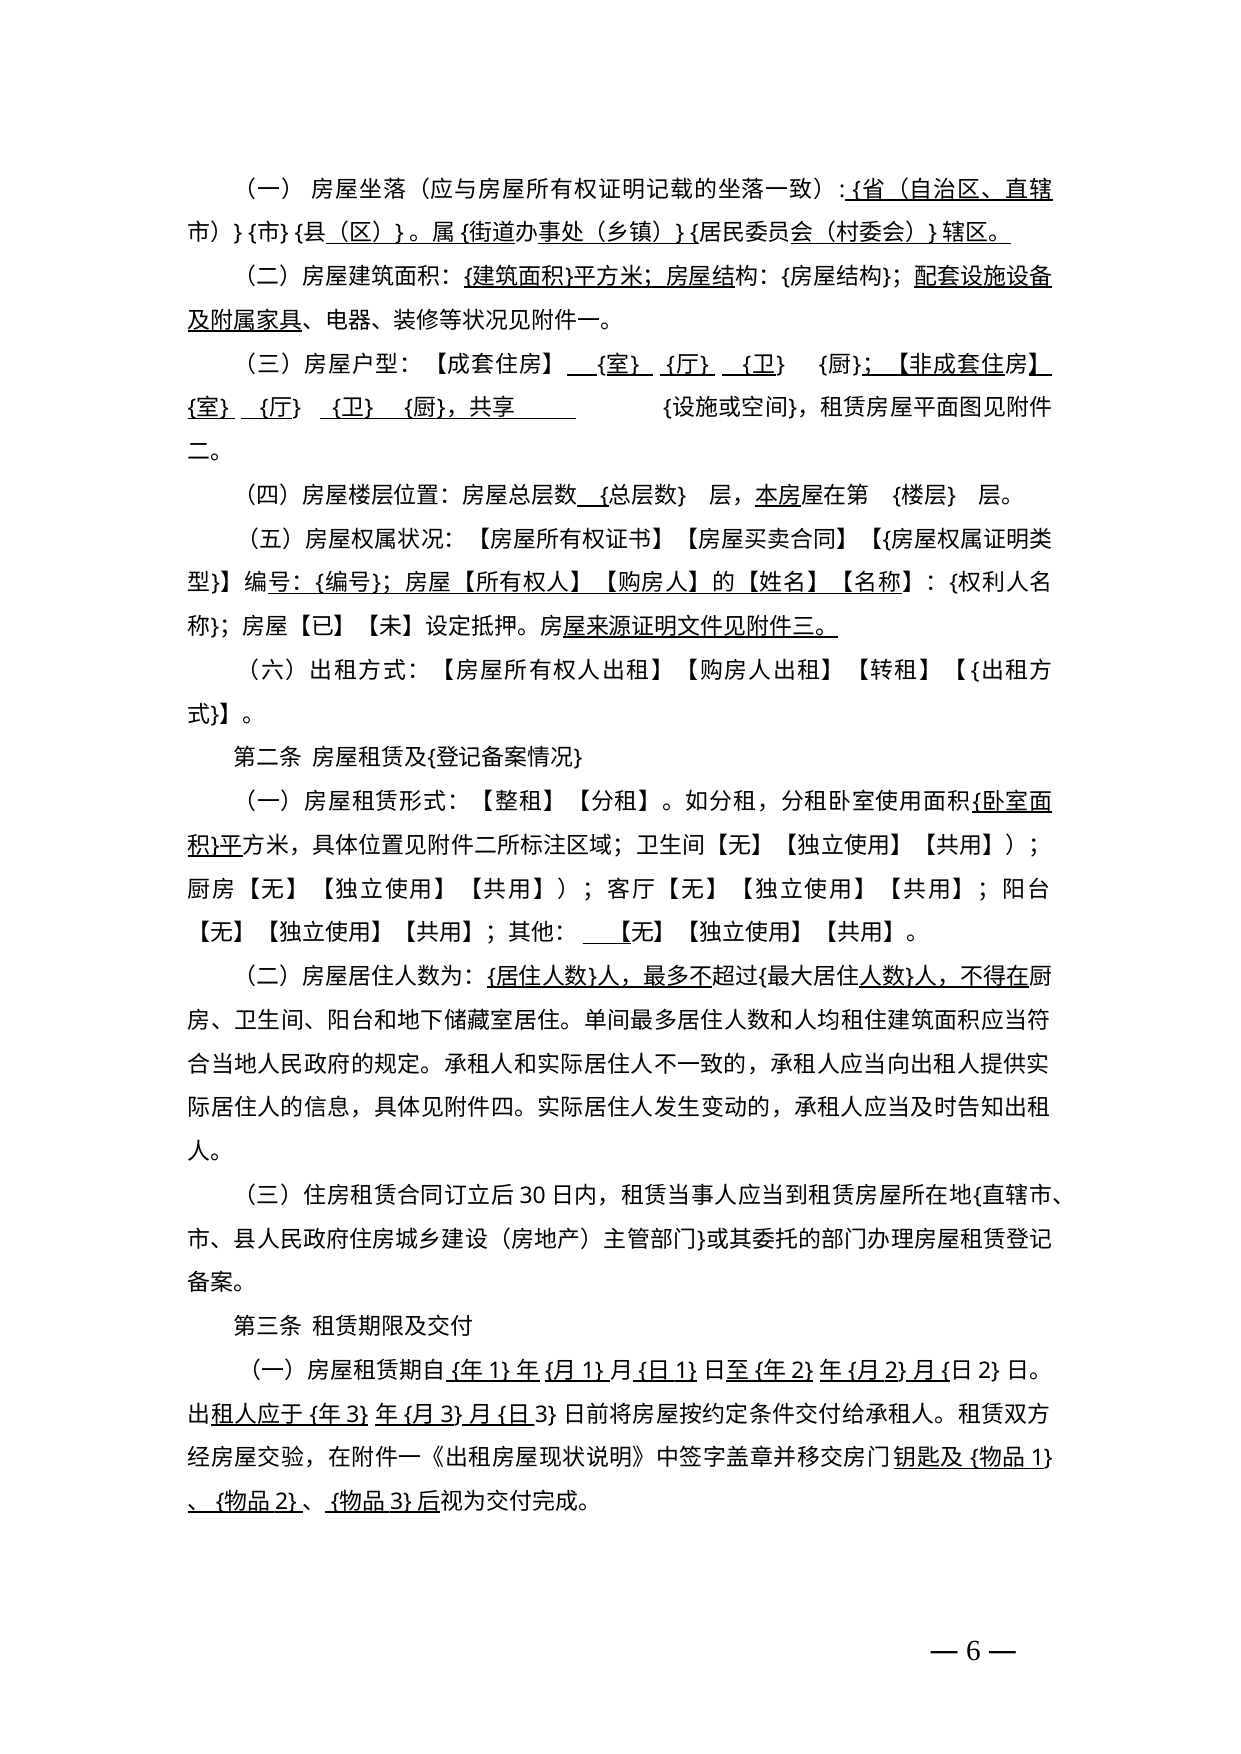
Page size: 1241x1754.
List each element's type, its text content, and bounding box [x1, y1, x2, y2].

text （二）房屋居住人数为：{居住人数}人，最多不超过{最大居住人数}人，不得在厨房、卫生间、阳台和地下储藏室居住。单间最多居住人数和人均租住建筑面积应当符合当地人民政府的规定。承租人和实际居住人不一致的，承租人应当向出租人提供实际居住人的信息，具体见附件四。实际居住人发生变动的，承租人应当及时告知出租人。 [187, 949, 1053, 1168]
text （五）房屋权属状况：【房屋所有权证书】【房屋买卖合同】【{房屋权属证明类型}】编号：{编号}；房屋【所有权人】【购房人】的【姓名】【名称】：{权利人名称}；房屋【已】【未】设定抵押。房屋来源证明文件见附件三。 [187, 512, 1053, 643]
text 第二条 房屋租赁及{登记备案情况} [187, 731, 1053, 774]
text （三）住房租赁合同订立后30日内，租赁当事人应当到租赁房屋所在地{直辖市、市、县人民政府住房城乡建设（房地产）主管部门}或其委托的部门办理房屋租赁登记备案。 [187, 1168, 1053, 1299]
text （六）出租方式：【房屋所有权人出租】【购房人出租】【转租】【{出租方式}】。 [187, 643, 1053, 731]
text （一）房屋租赁期自 {年1} 年 {月1} 月 {日1} 日至 {年2} 年 {月2} 月 {日2} 日。出租人应于 {年3} 年 {月3} 月 {日3} 日前将房屋按约定条件交付给承租人。租赁双方经房屋交验，在附件一《出租房屋现状说明》中签字盖章并移交房门钥匙及 {物品1} 、 {物品2} 、 {物品3} 后视为交付完成。 [187, 1343, 1053, 1518]
text （四）房屋楼层位置：房屋总层数 {总层数} 层，本房屋在第 {楼层} 层。 [187, 468, 1053, 512]
text 第三条 租赁期限及交付 [187, 1299, 1053, 1343]
text （三）房屋户型：【成套住房】 {室} {厅} {卫} {厨}；【非成套住房】 {室} {厅} {卫} {厨}，共享 {设施或空间}，租赁房屋平面图见附件二。 [187, 337, 1053, 468]
text （一） 房屋坐落（应与房屋所有权证明记载的坐落一致）: {省（自治区、直辖市）} {市} {县（区）} 。属 {街道办事处（乡镇）} {居民委员会（村委会）} 辖区。 [187, 162, 1053, 249]
text （二）房屋建筑面积：{建筑面积}平方米；房屋结构：{房屋结构}；配套设施设备及附属家具、电器、装修等状况见附件一。 [187, 249, 1053, 337]
text （一）房屋租赁形式：【整租】【分租】。如分租，分租卧室使用面积{卧室面积}平方米，具体位置见附件二所标注区域；卫生间【无】【独立使用】【共用】）；厨房【无】【独立使用】【共用】）；客厅【无】【独立使用】【共用】；阳台【无】【独立使用】【共用】；其他： 【无】【独立使用】【共用】。 [187, 774, 1053, 949]
